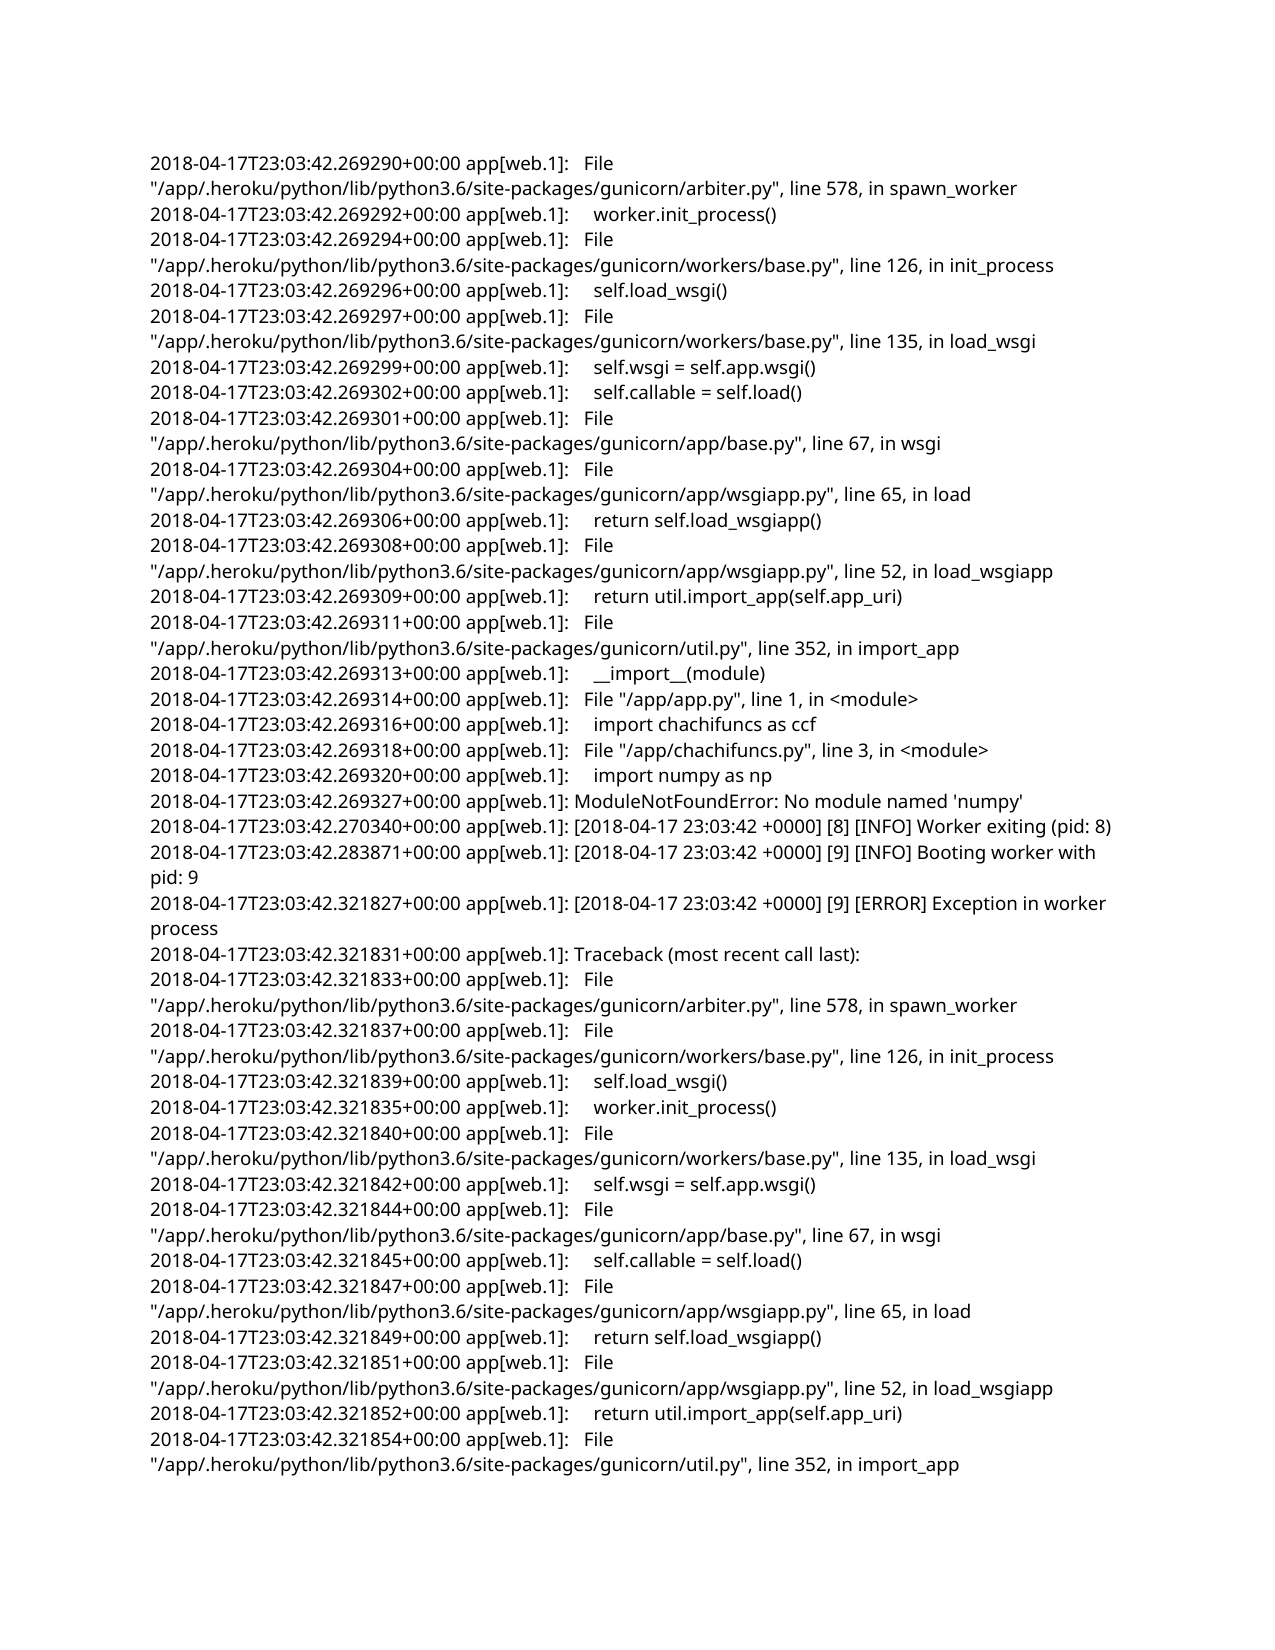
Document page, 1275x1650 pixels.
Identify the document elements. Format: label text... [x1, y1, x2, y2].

text 2018-04-17T23:03:42.321852+00:00 app[web.1]: return util.import_app(self.app_uri) [150, 1401, 1125, 1426]
text 2018-04-17T23:03:42.269302+00:00 app[web.1]: self.callable = self.load() [150, 380, 1125, 405]
text 2018-04-17T23:03:42.269292+00:00 app[web.1]: worker.init_process() [150, 201, 1125, 227]
text 2018-04-17T23:03:42.269311+00:00 app[web.1]: File "/app/.heroku/python/lib/python3.6/site-packages/gunicorn/util.py", line 352, in import_app [150, 609, 1125, 660]
text 2018-04-17T23:03:42.269308+00:00 app[web.1]: File "/app/.heroku/python/lib/python3.6/site-packages/gunicorn/app/wsgiapp.py", line 52, in load_wsgiapp [150, 533, 1125, 584]
text 2018-04-17T23:03:42.269320+00:00 app[web.1]: import numpy as np [150, 762, 1125, 788]
text 2018-04-17T23:03:42.269314+00:00 app[web.1]: File "/app/app.py", line 1, in <module> [150, 686, 1125, 711]
text 2018-04-17T23:03:42.321833+00:00 app[web.1]: File "/app/.heroku/python/lib/python3.6/site-packages/gunicorn/arbiter.py", line 578, in spawn_worker [150, 967, 1125, 1018]
text 2018-04-17T23:03:42.269294+00:00 app[web.1]: File "/app/.heroku/python/lib/python3.6/site-packages/gunicorn/workers/base.py", line 126, in init_process [150, 227, 1125, 278]
text 2018-04-17T23:03:42.269318+00:00 app[web.1]: File "/app/chachifuncs.py", line 3, in <module> [150, 737, 1125, 762]
text 2018-04-17T23:03:42.283871+00:00 app[web.1]: [2018-04-17 23:03:42 +0000] [9] [INFO] Booting worker with pid: 9 [150, 839, 1125, 890]
text 2018-04-17T23:03:42.321847+00:00 app[web.1]: File "/app/.heroku/python/lib/python3.6/site-packages/gunicorn/app/wsgiapp.py", line 65, in load [150, 1273, 1125, 1324]
text 2018-04-17T23:03:42.321842+00:00 app[web.1]: self.wsgi = self.app.wsgi() [150, 1171, 1125, 1196]
text 2018-04-17T23:03:42.269309+00:00 app[web.1]: return util.import_app(self.app_uri) [150, 584, 1125, 609]
text 2018-04-17T23:03:42.321851+00:00 app[web.1]: File "/app/.heroku/python/lib/python3.6/site-packages/gunicorn/app/wsgiapp.py", line 52, in load_wsgiapp [150, 1349, 1125, 1401]
text 2018-04-17T23:03:42.321827+00:00 app[web.1]: [2018-04-17 23:03:42 +0000] [9] [ERROR] Exception in worker process [150, 890, 1125, 941]
text 2018-04-17T23:03:42.321837+00:00 app[web.1]: File "/app/.heroku/python/lib/python3.6/site-packages/gunicorn/workers/base.py", line 126, in init_process [150, 1018, 1125, 1069]
text 2018-04-17T23:03:42.321839+00:00 app[web.1]: self.load_wsgi() [150, 1069, 1125, 1094]
text 2018-04-17T23:03:42.321845+00:00 app[web.1]: self.callable = self.load() [150, 1247, 1125, 1273]
text 2018-04-17T23:03:42.269299+00:00 app[web.1]: self.wsgi = self.app.wsgi() [150, 354, 1125, 380]
text 2018-04-17T23:03:42.321840+00:00 app[web.1]: File "/app/.heroku/python/lib/python3.6/site-packages/gunicorn/workers/base.py", line 135, in load_wsgi [150, 1120, 1125, 1171]
text 2018-04-17T23:03:42.321831+00:00 app[web.1]: Traceback (most recent call last): [150, 941, 1125, 967]
text 2018-04-17T23:03:42.269301+00:00 app[web.1]: File "/app/.heroku/python/lib/python3.6/site-packages/gunicorn/app/base.py", line 67, in wsgi [150, 405, 1125, 456]
text 2018-04-17T23:03:42.269296+00:00 app[web.1]: self.load_wsgi() [150, 278, 1125, 303]
text 2018-04-17T23:03:42.269290+00:00 app[web.1]: File "/app/.heroku/python/lib/python3.6/site-packages/gunicorn/arbiter.py", line 578, in spawn_worker [150, 150, 1125, 201]
text 2018-04-17T23:03:42.269316+00:00 app[web.1]: import chachifuncs as ccf [150, 711, 1125, 737]
text 2018-04-17T23:03:42.270340+00:00 app[web.1]: [2018-04-17 23:03:42 +0000] [8] [INFO] Worker exiting (pid: 8) [150, 813, 1125, 839]
text 2018-04-17T23:03:42.269306+00:00 app[web.1]: return self.load_wsgiapp() [150, 507, 1125, 533]
text 2018-04-17T23:03:42.321849+00:00 app[web.1]: return self.load_wsgiapp() [150, 1324, 1125, 1349]
text 2018-04-17T23:03:42.321854+00:00 app[web.1]: File "/app/.heroku/python/lib/python3.6/site-packages/gunicorn/util.py", line 352, in import_app [150, 1426, 1125, 1477]
text 2018-04-17T23:03:42.269313+00:00 app[web.1]: __import__(module) [150, 660, 1125, 686]
text 2018-04-17T23:03:42.269327+00:00 app[web.1]: ModuleNotFoundError: No module named 'numpy' [150, 788, 1125, 813]
text 2018-04-17T23:03:42.321844+00:00 app[web.1]: File "/app/.heroku/python/lib/python3.6/site-packages/gunicorn/app/base.py", line 67, in wsgi [150, 1196, 1125, 1247]
text 2018-04-17T23:03:42.269304+00:00 app[web.1]: File "/app/.heroku/python/lib/python3.6/site-packages/gunicorn/app/wsgiapp.py", line 65, in load [150, 456, 1125, 507]
text 2018-04-17T23:03:42.321835+00:00 app[web.1]: worker.init_process() [150, 1094, 1125, 1120]
text 2018-04-17T23:03:42.269297+00:00 app[web.1]: File "/app/.heroku/python/lib/python3.6/site-packages/gunicorn/workers/base.py", line 135, in load_wsgi [150, 303, 1125, 354]
